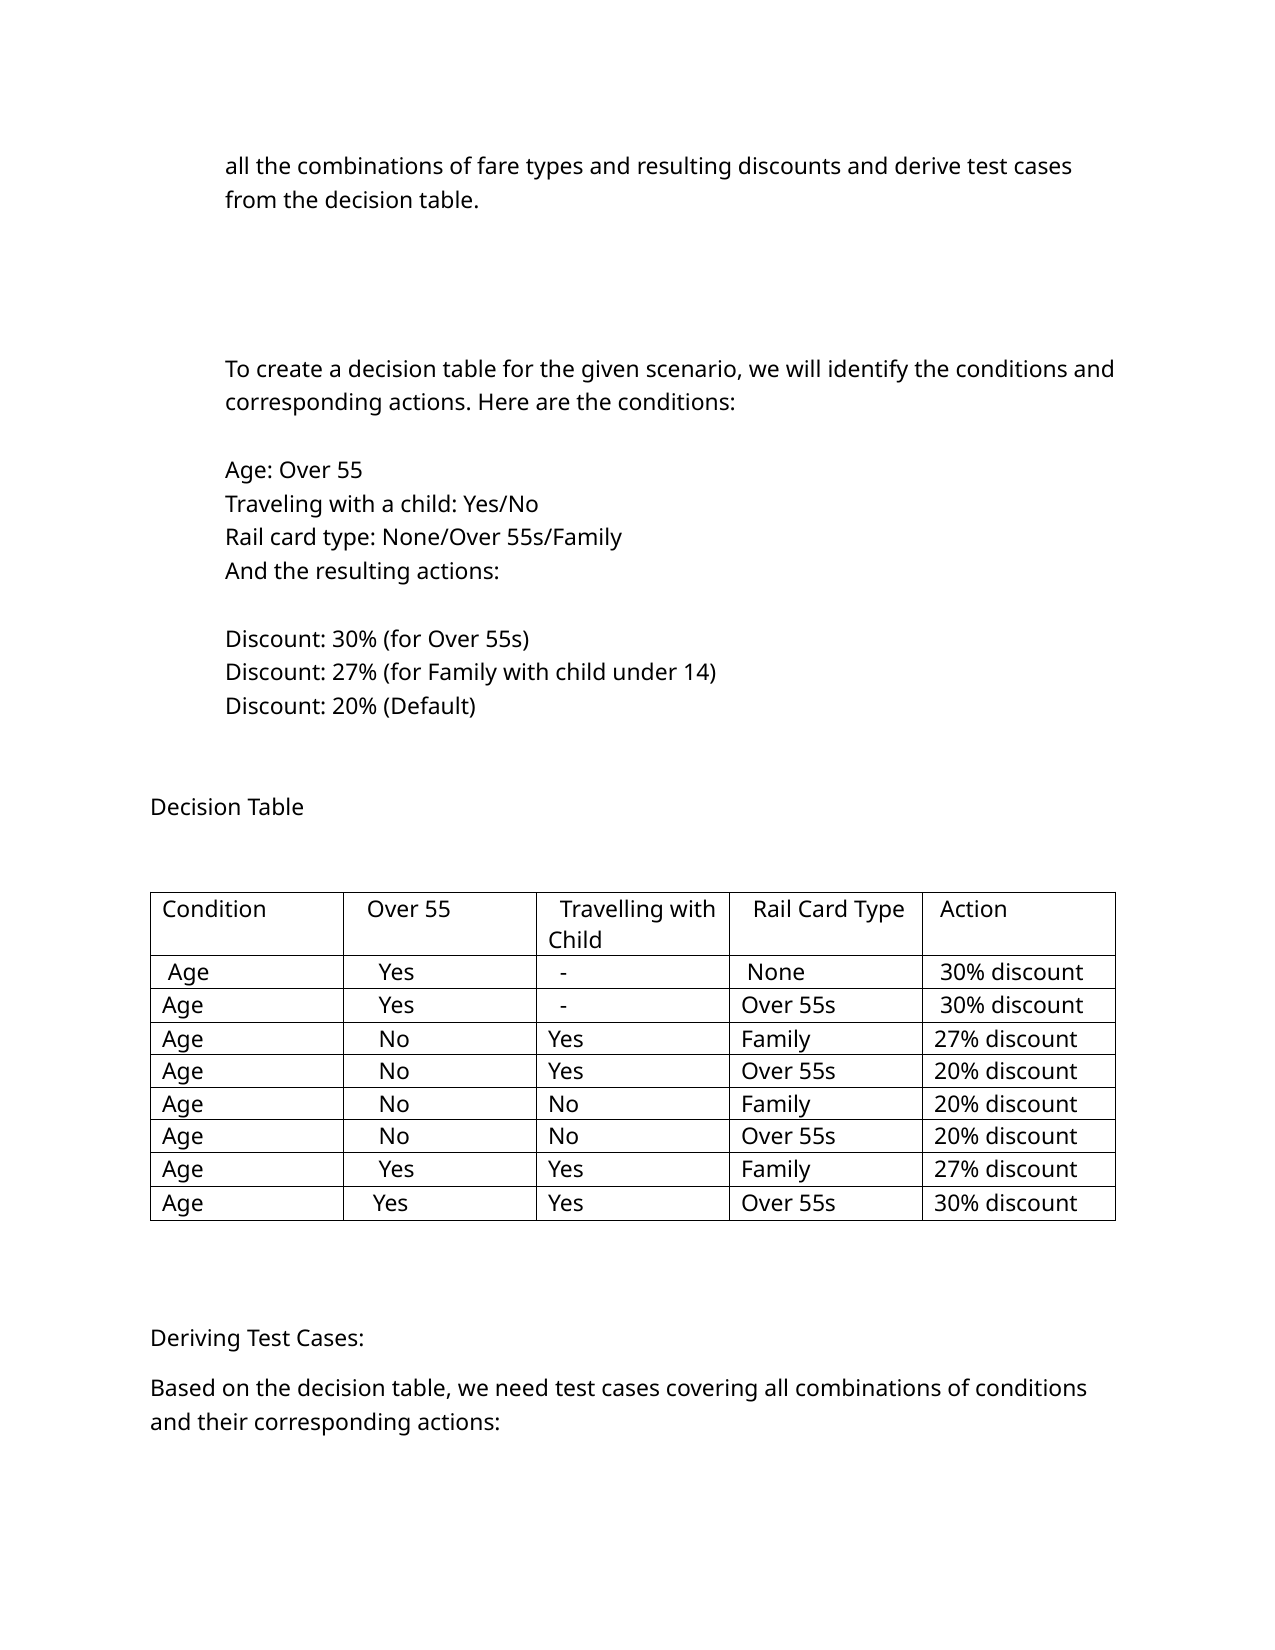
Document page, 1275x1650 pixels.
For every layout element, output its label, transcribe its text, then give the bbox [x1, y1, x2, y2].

table_cell Age [151, 1055, 343, 1087]
list Discount: 20% (Default) [225, 690, 1125, 721]
table_cell Age [151, 1120, 343, 1152]
table_cell No [344, 1120, 536, 1152]
text Based on the decision table, we need test cases covering all combinations of conditions and their corresponding actions: [150, 1372, 1125, 1437]
table_cell Over 55s [730, 1187, 922, 1219]
table_cell No [537, 1088, 729, 1119]
table_cell Yes [344, 1153, 536, 1186]
table_cell Age [151, 956, 343, 988]
table_header Rail Card Type [730, 893, 922, 955]
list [225, 150, 1125, 215]
table_header Condition [151, 893, 343, 955]
table_cell No [344, 1023, 536, 1054]
table_cell Over 55s [730, 1120, 922, 1152]
table_cell Age [151, 1023, 343, 1054]
table_cell Age [151, 1088, 343, 1119]
table_cell Yes [344, 989, 536, 1022]
table_cell Yes [537, 1187, 729, 1219]
table_cell No [344, 1055, 536, 1087]
table_cell Over 55s [730, 989, 922, 1022]
list Traveling with a child: Yes/No [225, 487, 1125, 519]
text Deriving Test Cases: [150, 1321, 1125, 1353]
table_cell Yes [344, 1187, 536, 1219]
table_cell Over 55s [730, 1055, 922, 1087]
table_cell Yes [344, 956, 536, 988]
list Age: Over 55 [225, 454, 1125, 485]
table_cell 20% discount [923, 1088, 1115, 1119]
table_cell Family [730, 1153, 922, 1186]
list Discount: 30% (for Over 55s) [225, 622, 1125, 654]
table_cell Yes [537, 1023, 729, 1054]
table_cell Age [151, 1187, 343, 1219]
table_cell 30% discount [923, 1187, 1115, 1219]
table_cell Yes [537, 1055, 729, 1087]
table_header Over 55 [344, 893, 536, 955]
table_cell None [730, 956, 922, 988]
list To create a decision table for the given scenario, we will identify the conditions and corresponding actions. Here are the conditions: [225, 352, 1125, 417]
table_cell 30% discount [923, 989, 1115, 1022]
table_cell 20% discount [923, 1120, 1115, 1152]
list Rail card type: None/Over 55s/Family [225, 521, 1125, 552]
text Decision Table [150, 791, 1125, 822]
table_cell 20% discount [923, 1055, 1115, 1087]
table_cell No [344, 1088, 536, 1119]
table_header Travelling with Child [537, 893, 729, 955]
list Discount: 27% (for Family with child under 14) [225, 656, 1125, 687]
list And the resulting actions: [225, 555, 1125, 586]
table_cell Age [151, 1153, 343, 1186]
table_cell Age [151, 989, 343, 1022]
table_cell Yes [537, 1153, 729, 1186]
table_cell 30% discount [923, 956, 1115, 988]
table_header Action [923, 893, 1115, 955]
table_cell 27% discount [923, 1023, 1115, 1054]
table_cell - [537, 989, 729, 1022]
table_cell - [537, 956, 729, 988]
table_cell Family [730, 1023, 922, 1054]
table_cell 27% discount [923, 1153, 1115, 1186]
table_cell Family [730, 1088, 922, 1119]
table_cell No [537, 1120, 729, 1152]
